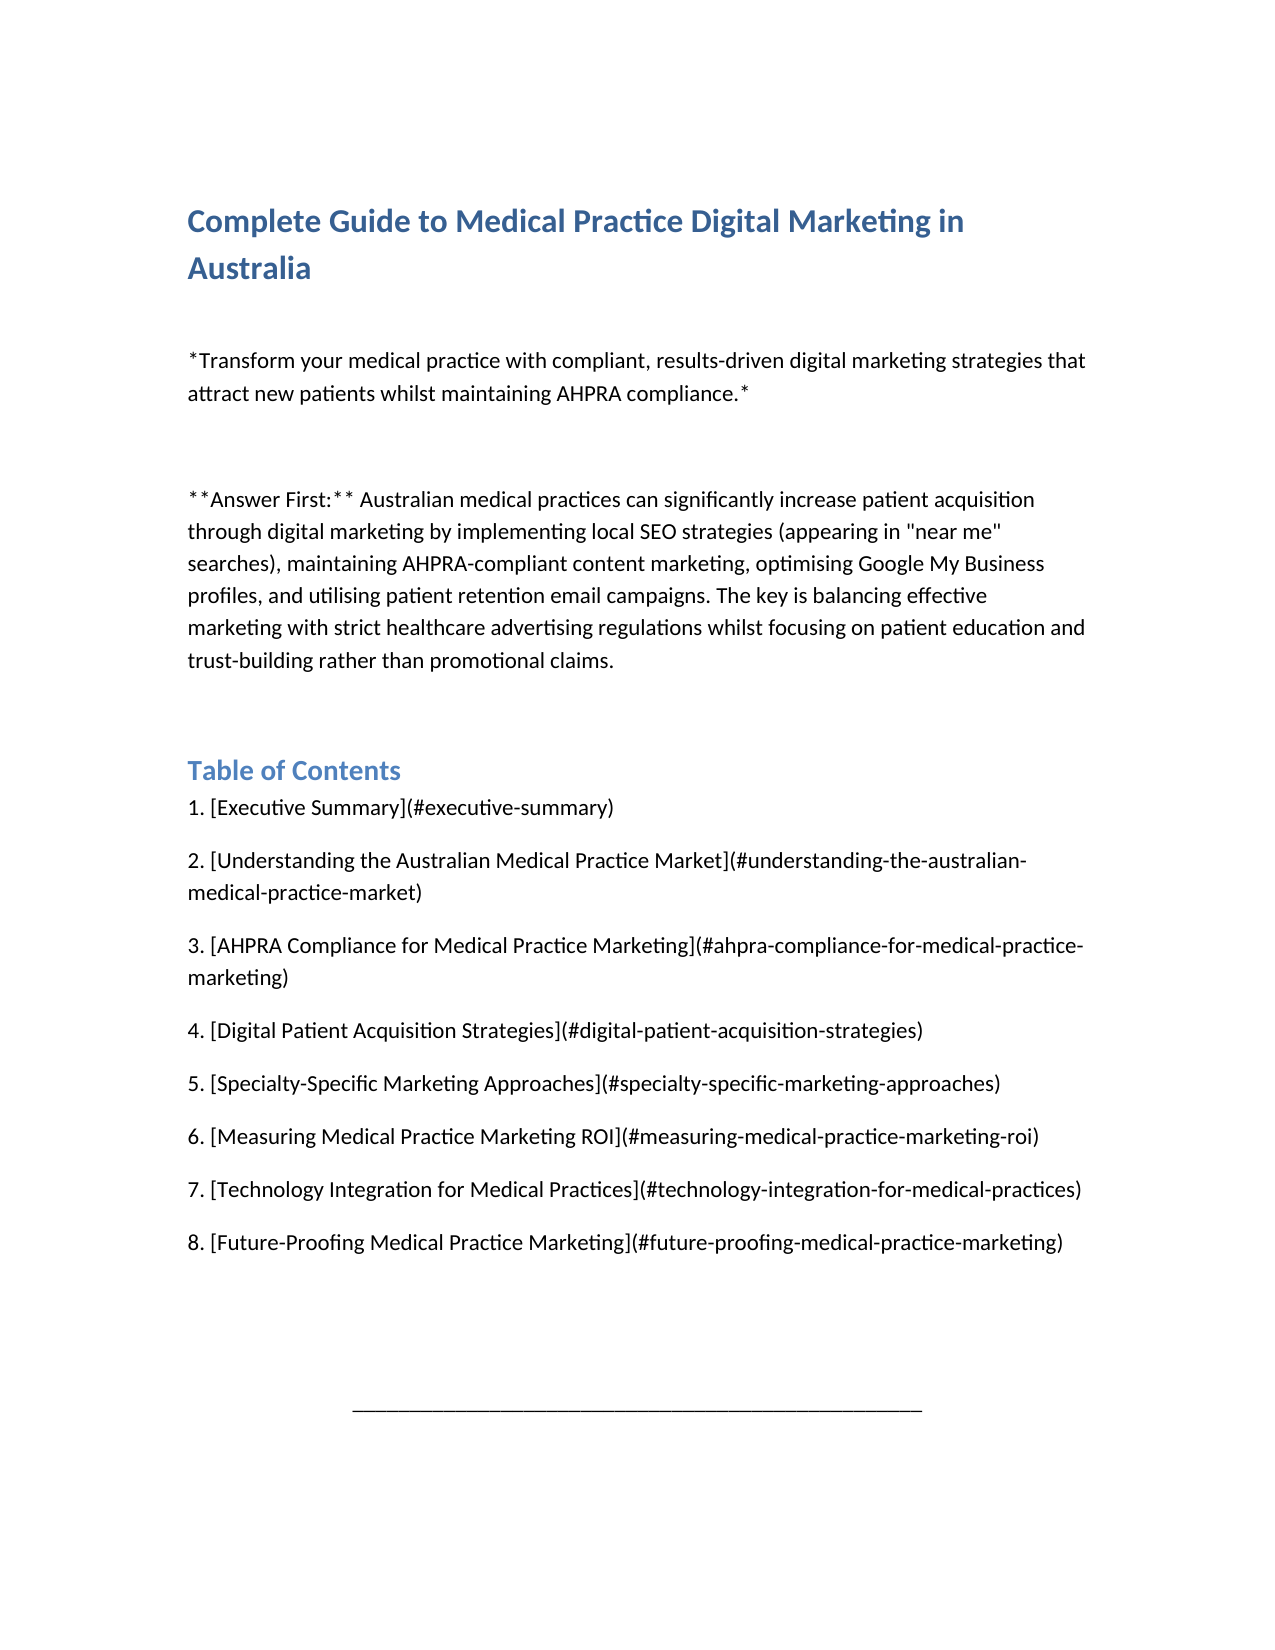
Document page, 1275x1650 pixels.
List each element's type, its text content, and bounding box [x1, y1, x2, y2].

subtitle Table of Contents [187, 752, 1087, 787]
text *Transform your medical practice with compliant, results-driven digital marketing strategies that attract new patients whilst maintaining AHPRA compliance.* [187, 347, 1087, 407]
text 5. [Specialty-Specific Marketing Approaches](#specialty-specific-marketing-approaches) [187, 1069, 1087, 1097]
text 7. [Technology Integration for Medical Practices](#technology-integration-for-medical-practices) [187, 1175, 1087, 1203]
text __________________________________________________ [187, 1387, 1087, 1415]
text **Answer First:** Australian medical practices can significantly increase patient acquisition through digital marketing by implementing local SEO strategies (appearing in "near me" searches), maintaining AHPRA-compliant content marketing, optimising Google My Business profiles, and utilising patient retention email campaigns. The key is balancing effective marketing with strict healthcare advertising regulations whilst focusing on patient education and trust-building rather than promotional claims. [187, 485, 1087, 674]
subtitle Complete Guide to Medical Practice Digital Marketing in Australia [187, 200, 1087, 287]
text 1. [Executive Summary](#executive-summary) [187, 793, 1087, 821]
text 8. [Future-Proofing Medical Practice Marketing](#future-proofing-medical-practice-marketing) [187, 1228, 1087, 1256]
text 3. [AHPRA Compliance for Medical Practice Marketing](#ahpra-compliance-for-medical-practice-marketing) [187, 931, 1087, 991]
text 4. [Digital Patient Acquisition Strategies](#digital-patient-acquisition-strategies) [187, 1016, 1087, 1044]
text 6. [Measuring Medical Practice Marketing ROI](#measuring-medical-practice-marketing-roi) [187, 1122, 1087, 1150]
text 2. [Understanding the Australian Medical Practice Market](#understanding-the-australian-medical-practice-market) [187, 846, 1087, 906]
